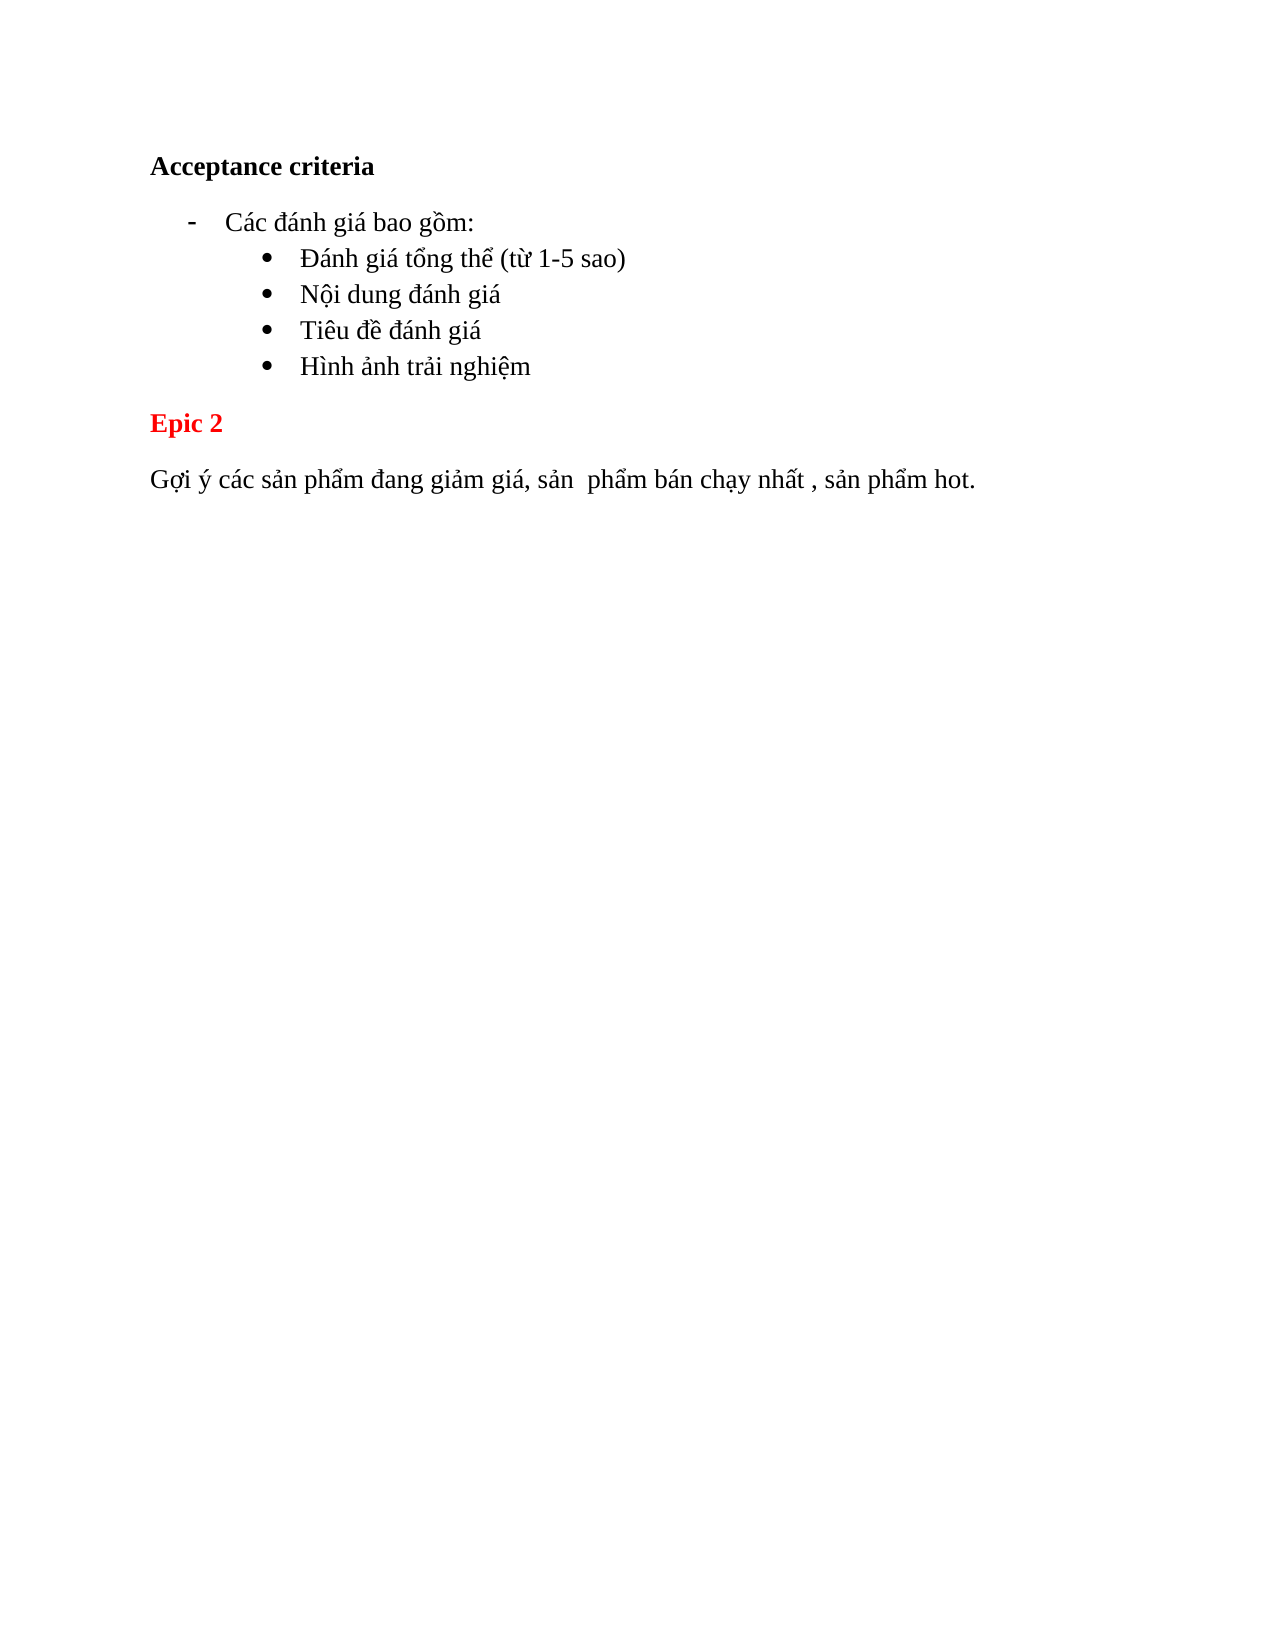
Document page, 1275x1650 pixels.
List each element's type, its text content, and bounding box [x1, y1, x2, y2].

list Tiêu đề đánh giá [262, 314, 1125, 346]
text Acceptance criteria [150, 150, 1125, 181]
list Đánh giá tổng thể (từ 1-5 sao) [262, 242, 1125, 274]
list Các đánh giá bao gồm: [187, 207, 1125, 238]
list Nội dung đánh giá [262, 278, 1125, 310]
list Hình ảnh trải nghiệm [262, 350, 1125, 382]
text Gợi ý các sản phẩm đang giảm giá, sản phẩm bán chạy nhất , sản phẩm hot. [150, 464, 1125, 495]
text Epic 2 [150, 407, 1125, 438]
